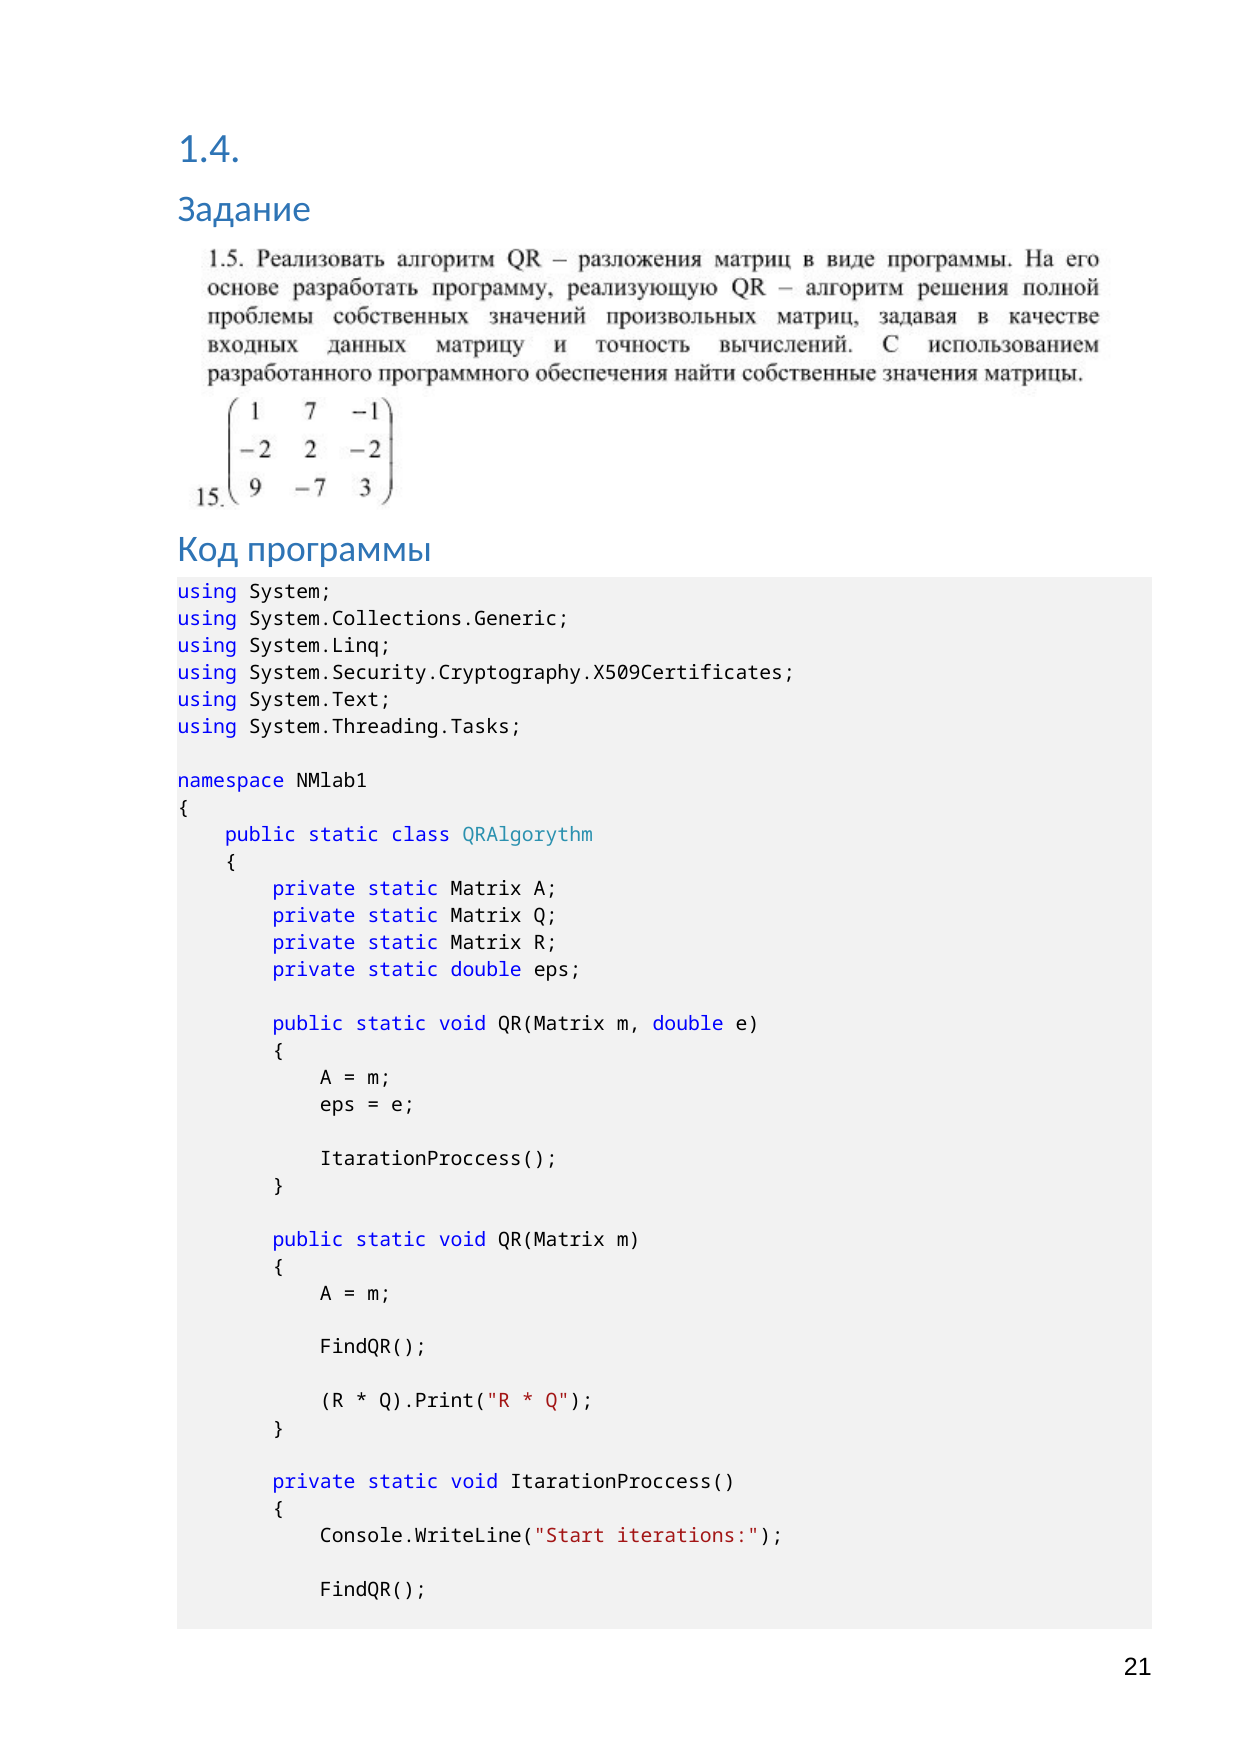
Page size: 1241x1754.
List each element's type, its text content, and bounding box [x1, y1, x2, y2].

text private static double eps; [177, 955, 1152, 982]
text public static void QR(Matrix m) [177, 1225, 1152, 1252]
text private static void ItarationProccess() [177, 1468, 1152, 1495]
text Console.WriteLine("Start iterations:"); [177, 1522, 1152, 1549]
text public static class QRAlgorythm [177, 820, 1152, 847]
text { [177, 793, 1152, 820]
text using System; [177, 577, 1152, 604]
subtitle Задание [177, 185, 1152, 231]
text FindQR(); [177, 1576, 1152, 1603]
text using System.Collections.Generic; [177, 604, 1152, 631]
text ItarationProccess(); [177, 1144, 1152, 1171]
text private static Matrix A; [177, 874, 1152, 901]
text private static Matrix R; [177, 928, 1152, 955]
text private static Matrix Q; [177, 901, 1152, 928]
text { [177, 1495, 1152, 1522]
text namespace NMlab1 [177, 766, 1152, 793]
text using System.Linq; [177, 631, 1152, 658]
picture [177, 237, 1152, 521]
text using System.Threading.Tasks; [177, 712, 1152, 739]
text FindQR(); [177, 1333, 1152, 1360]
text } [177, 1414, 1152, 1441]
text { [177, 847, 1152, 874]
text public static void QR(Matrix m, double e) [177, 1009, 1152, 1036]
text using System.Security.Cryptography.X509Certificates; [177, 658, 1152, 685]
text eps = e; [177, 1090, 1152, 1117]
text A = m; [177, 1279, 1152, 1306]
subtitle 1.4. [177, 122, 1152, 173]
text using System.Text; [177, 685, 1152, 712]
text (R * Q).Print("R * Q"); [177, 1387, 1152, 1414]
text A = m; [177, 1063, 1152, 1090]
text } [177, 1171, 1152, 1198]
subtitle Код программы [177, 525, 1152, 571]
text { [177, 1252, 1152, 1279]
text { [177, 1036, 1152, 1063]
